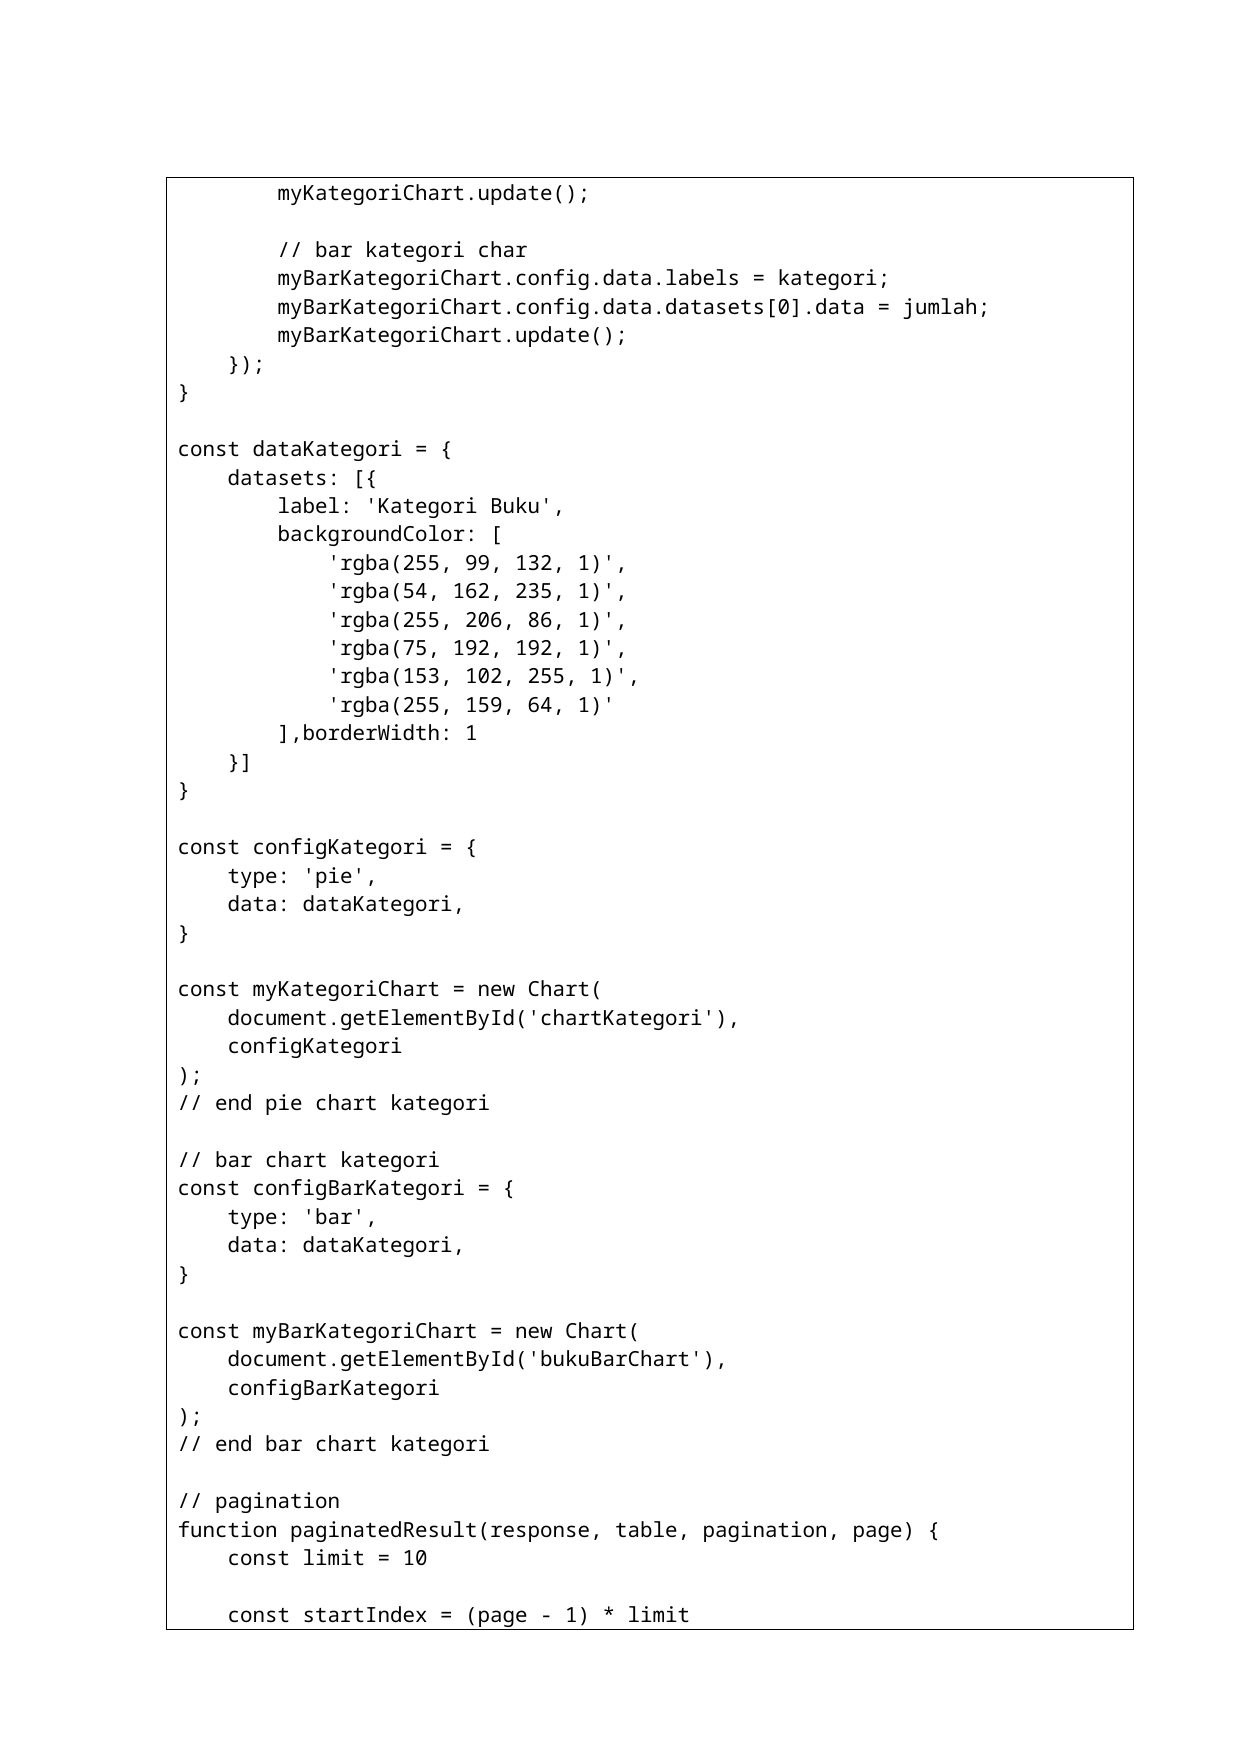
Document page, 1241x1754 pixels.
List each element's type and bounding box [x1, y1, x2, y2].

table_header [167, 178, 1133, 1628]
